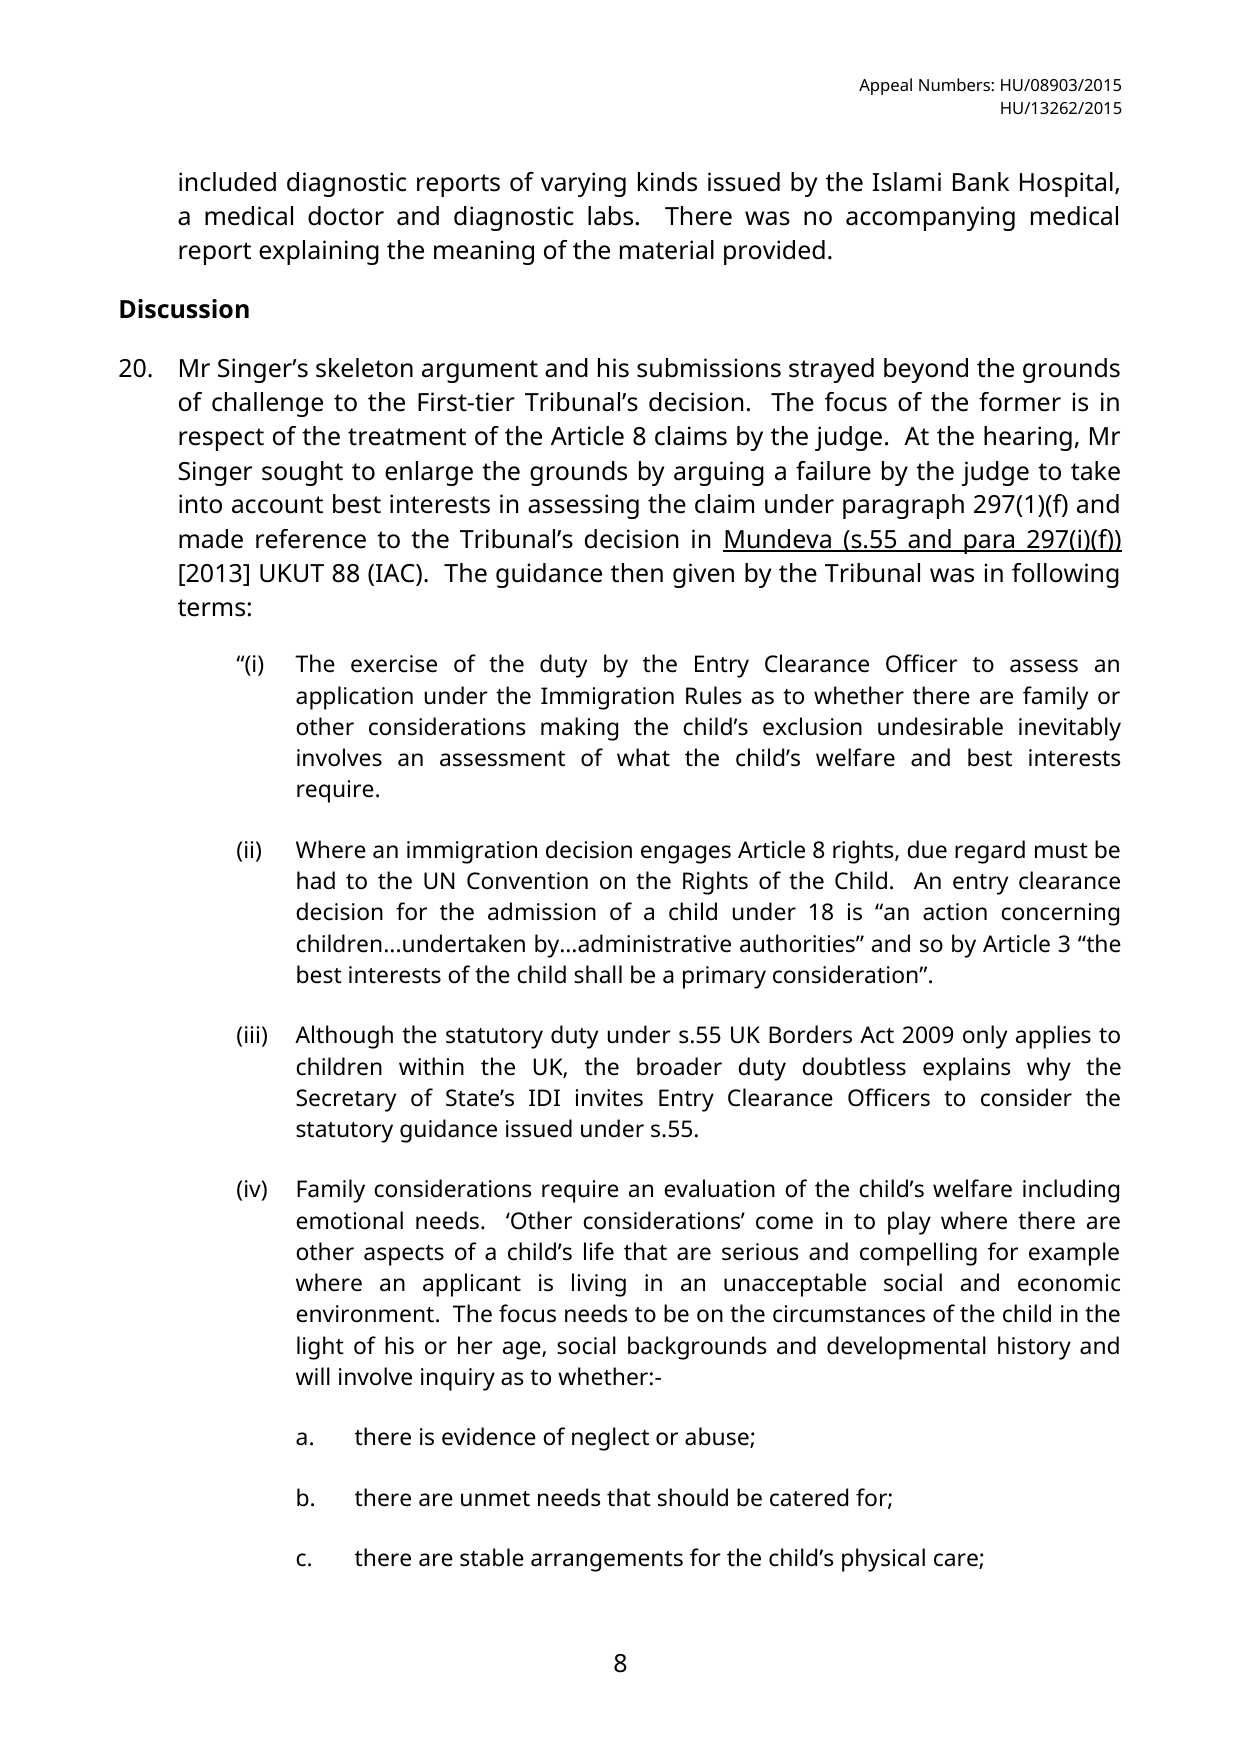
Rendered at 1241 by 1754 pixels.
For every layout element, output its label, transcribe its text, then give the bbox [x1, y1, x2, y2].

text b. there are unmet needs that should be catered for; [295, 1482, 1122, 1513]
list Mr Singer’s skeleton argument and his submissions strayed beyond the grounds of challenge to the First-tier Tribunal’s decision. The focus of the former is in respect of the treatment of the Article 8 claims by the judge. At the hearing, Mr Singer sought to enlarge the grounds by arguing a failure by the judge to take into account best interests in assessing the claim under paragraph 297(1)(f) and made reference to the Tribunal’s decision in Mundeva (s.55 and para 297(i)(f)) [2013] UKUT 88 (IAC). The guidance then given by the Tribunal was in following terms: [118, 351, 1122, 623]
text “(i) The exercise of the duty by the Entry Clearance Officer to assess an application under the Immigration Rules as to whether there are family or other considerations making the child’s exclusion undesirable inevitably involves an assessment of what the child’s welfare and best interests require. [236, 648, 1122, 805]
text c. there are stable arrangements for the child’s physical care; [295, 1542, 1122, 1573]
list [118, 165, 1122, 267]
text (iv) Family considerations require an evaluation of the child’s welfare including emotional needs. ‘Other considerations’ come in to play where there are other aspects of a child’s life that are serious and compelling for example where an applicant is living in an unacceptable social and economic environment. The focus needs to be on the circumstances of the child in the light of his or her age, social backgrounds and developmental history and will involve inquiry as to whether:- [236, 1173, 1122, 1392]
text (iii) Although the statutory duty under s.55 UK Borders Act 2009 only applies to children within the , the broader duty doubtless explains why the Secretary of State’s IDI invites Entry Clearance Officers to consider the statutory guidance issued under s.55. [236, 1019, 1122, 1144]
text (ii) Where an immigration decision engages Article 8 rights, due regard must be had to the UN Convention on the Rights of the Child. An entry clearance decision for the admission of a child under 18 is “an action concerning children...undertaken by…administrative authorities” and so by Article 3 “the best interests of the child shall be a primary consideration”. [236, 834, 1122, 990]
text a. there is evidence of neglect or abuse; [295, 1421, 1122, 1453]
text Discussion [118, 292, 1122, 326]
